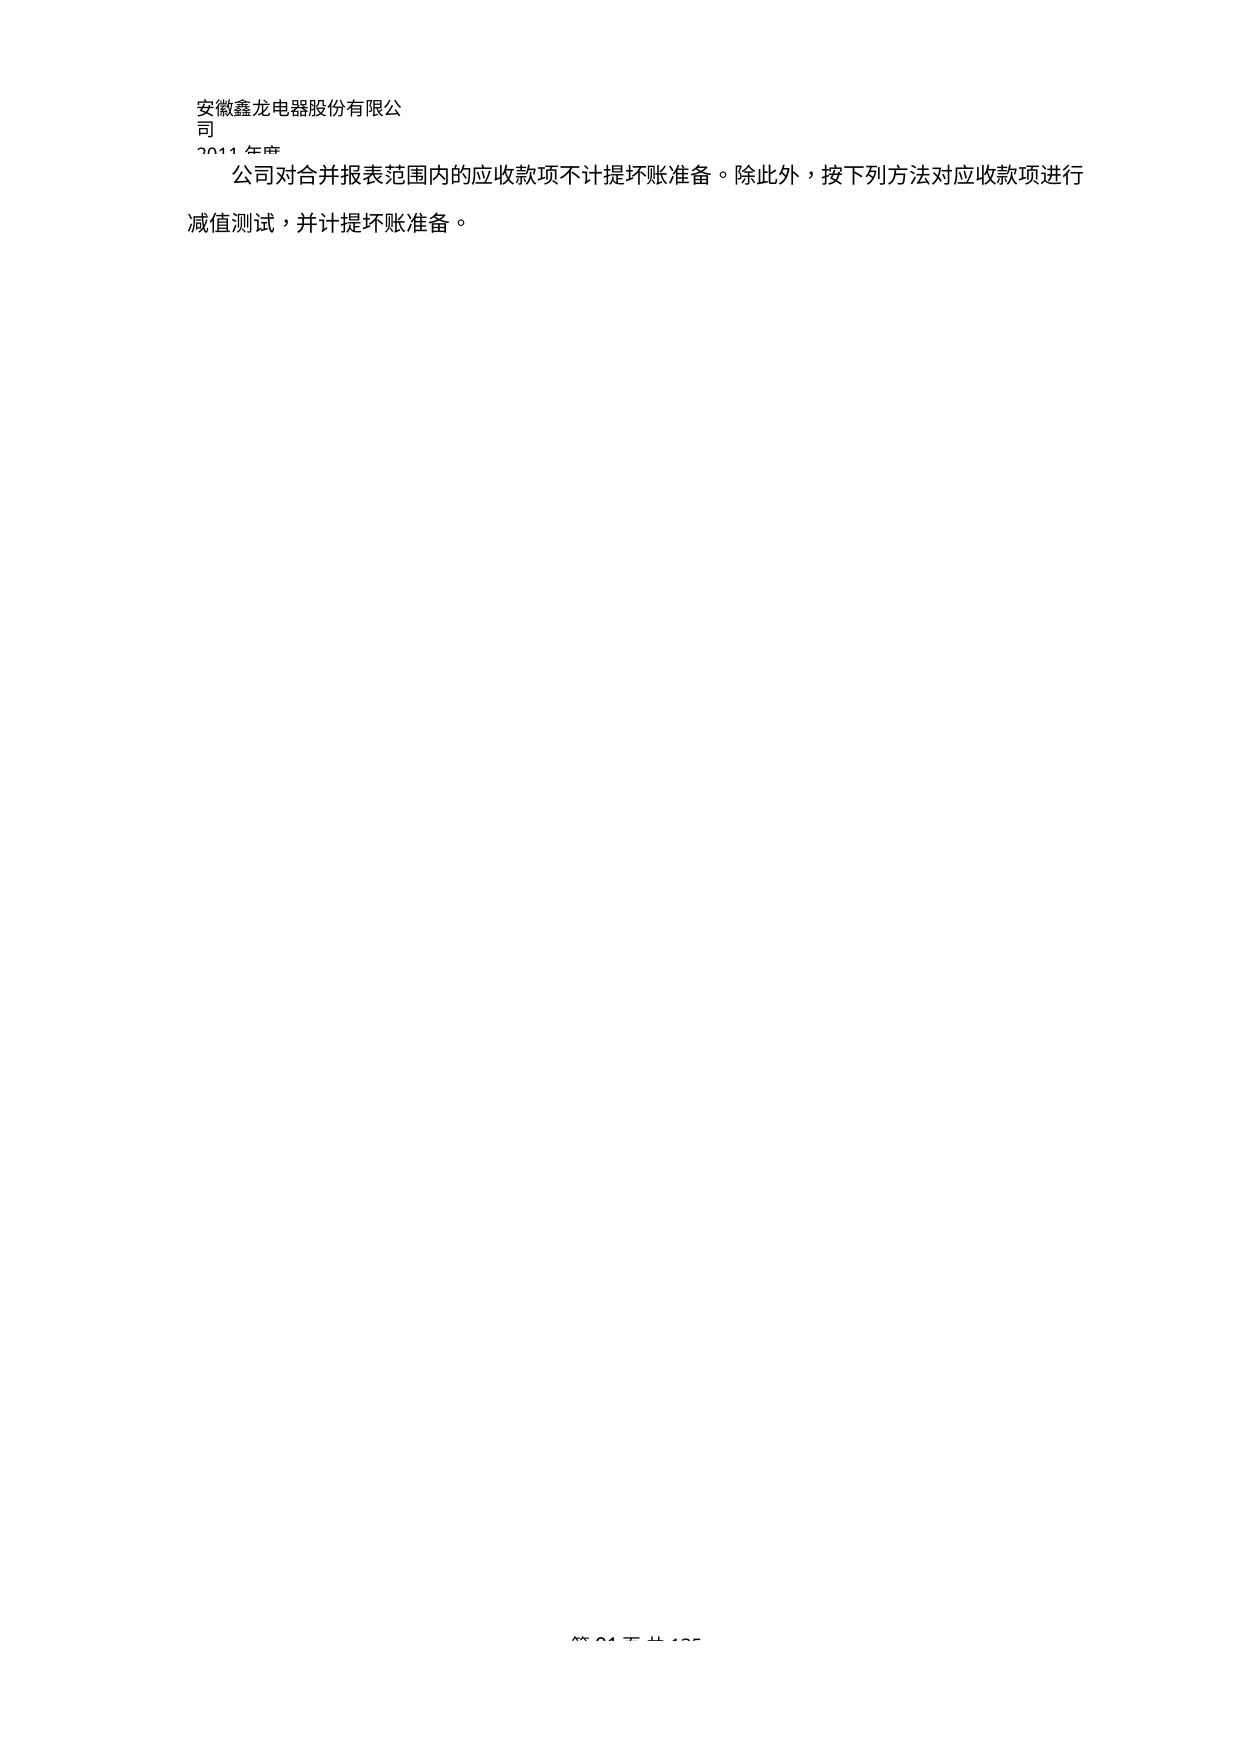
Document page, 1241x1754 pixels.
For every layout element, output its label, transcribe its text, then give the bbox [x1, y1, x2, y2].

text 减值测试，并计提坏账准备。 [187, 208, 1128, 237]
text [231, 160, 1108, 190]
